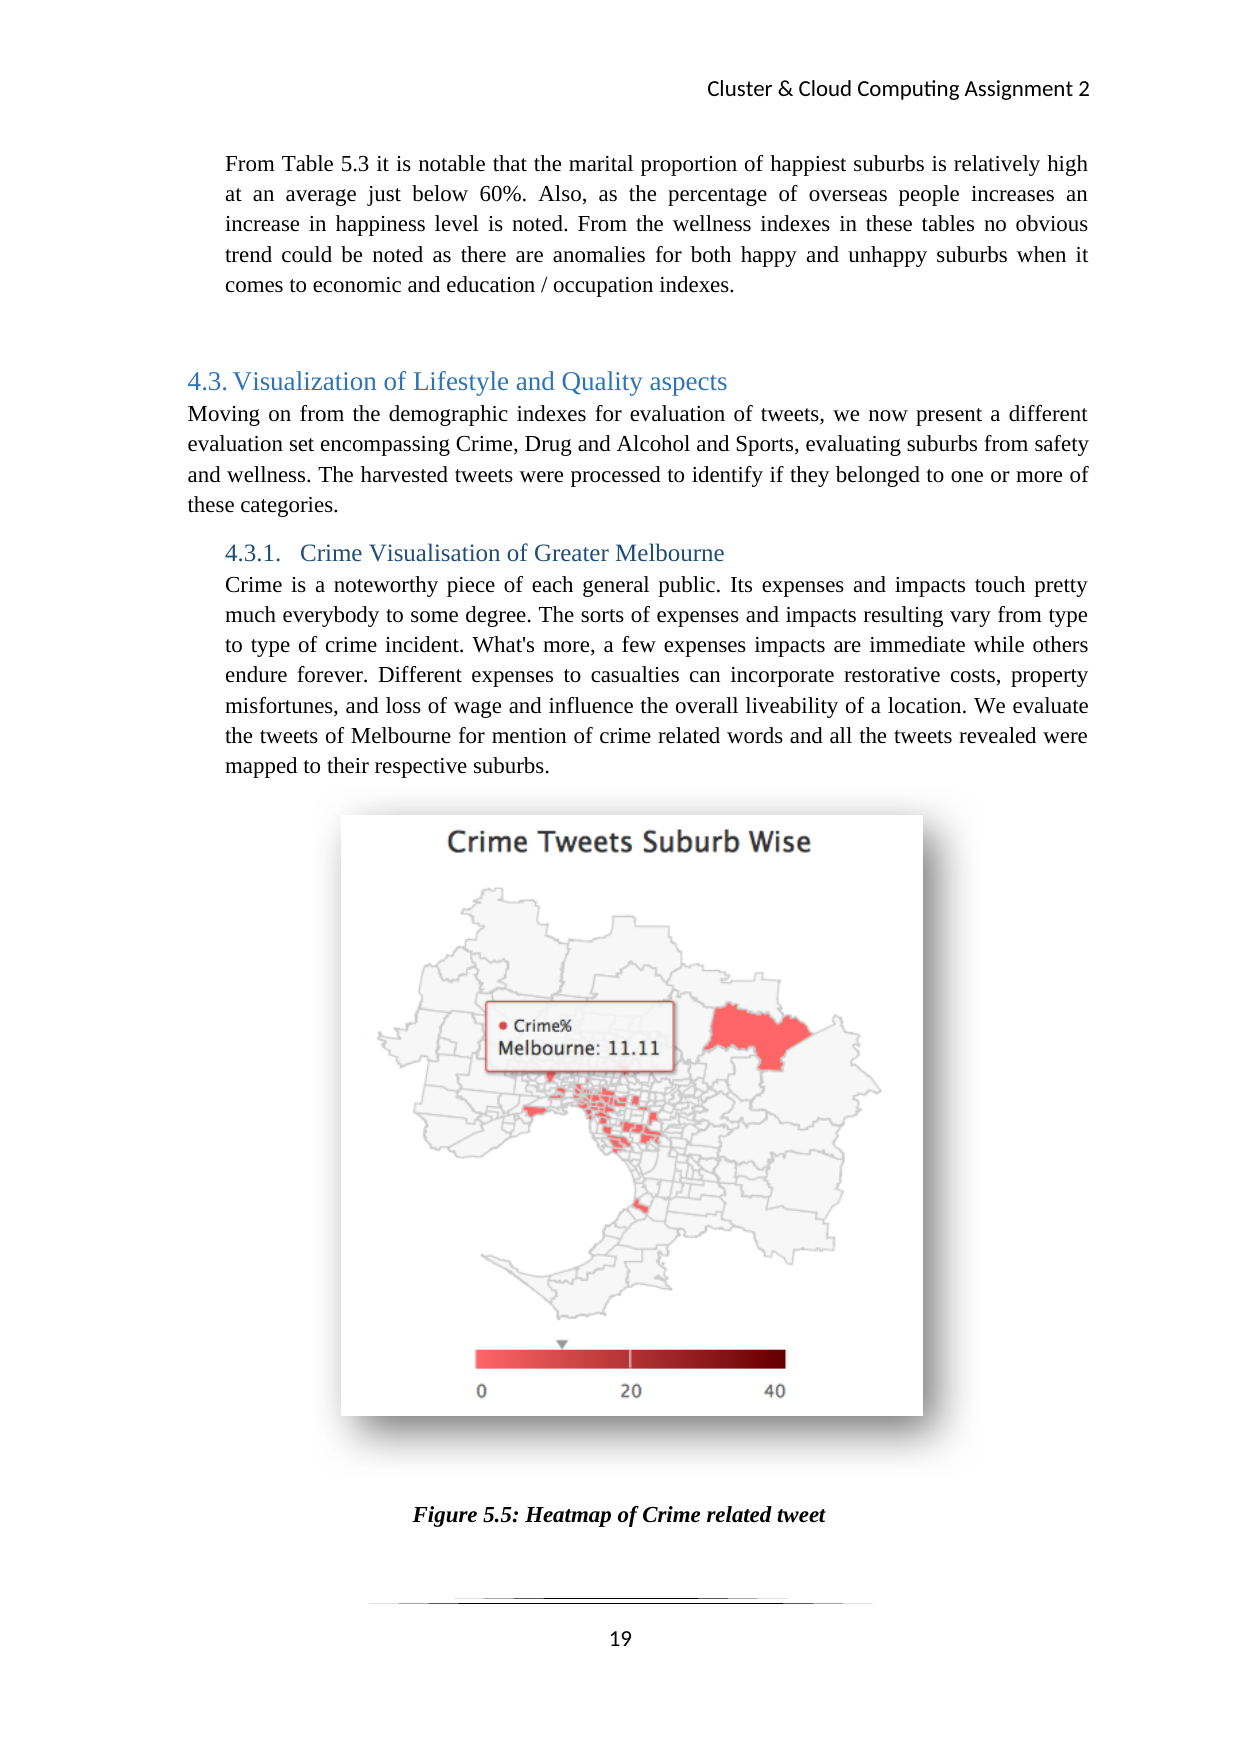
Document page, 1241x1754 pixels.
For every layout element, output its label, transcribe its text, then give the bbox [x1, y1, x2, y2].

text Moving on from the demographic indexes for evaluation of tweets, we now present a different evaluation set encompassing Crime, Drug and Alcohol and Sports, evaluating suburbs from safety and wellness. The harvested tweets were processed to identify if they belonged to one or more of these categories. [187, 400, 1090, 517]
list Crime is a noteworthy piece of each general public. Its expenses and impacts touch pretty much everybody to some degree. The sorts of expenses and impacts resulting vary from type to type of crime incident. What's more, a few expenses impacts are immediate while others endure forever. Different expenses to casualties can incorporate restorative costs, property misfortunes, and loss of wage and influence the overall liveability of a location. We evaluate the tweets of Melbourne for mention of crime related words and all the tweets revealed were mapped to their respective suburbs. [225, 571, 1090, 778]
subtitle Visualization of Lifestyle and Quality aspects [187, 364, 1090, 396]
picture [341, 815, 923, 1416]
text Figure 5.5: Heatmap of Crime related tweet [150, 1501, 1090, 1528]
text From Table 5.3 it is notable that the marital proportion of happiest suburbs is relatively high at an average just below 60%. Also, as the percentage of overseas people increases an increase in happiness level is noted. From the wellness indexes in these tables no obvious trend could be noted as there are anomalies for both happy and unhappy suburbs when it comes to economic and education / occupation indexes. [225, 150, 1090, 297]
subtitle Crime Visualisation of Greater Melbourne [225, 538, 1090, 567]
